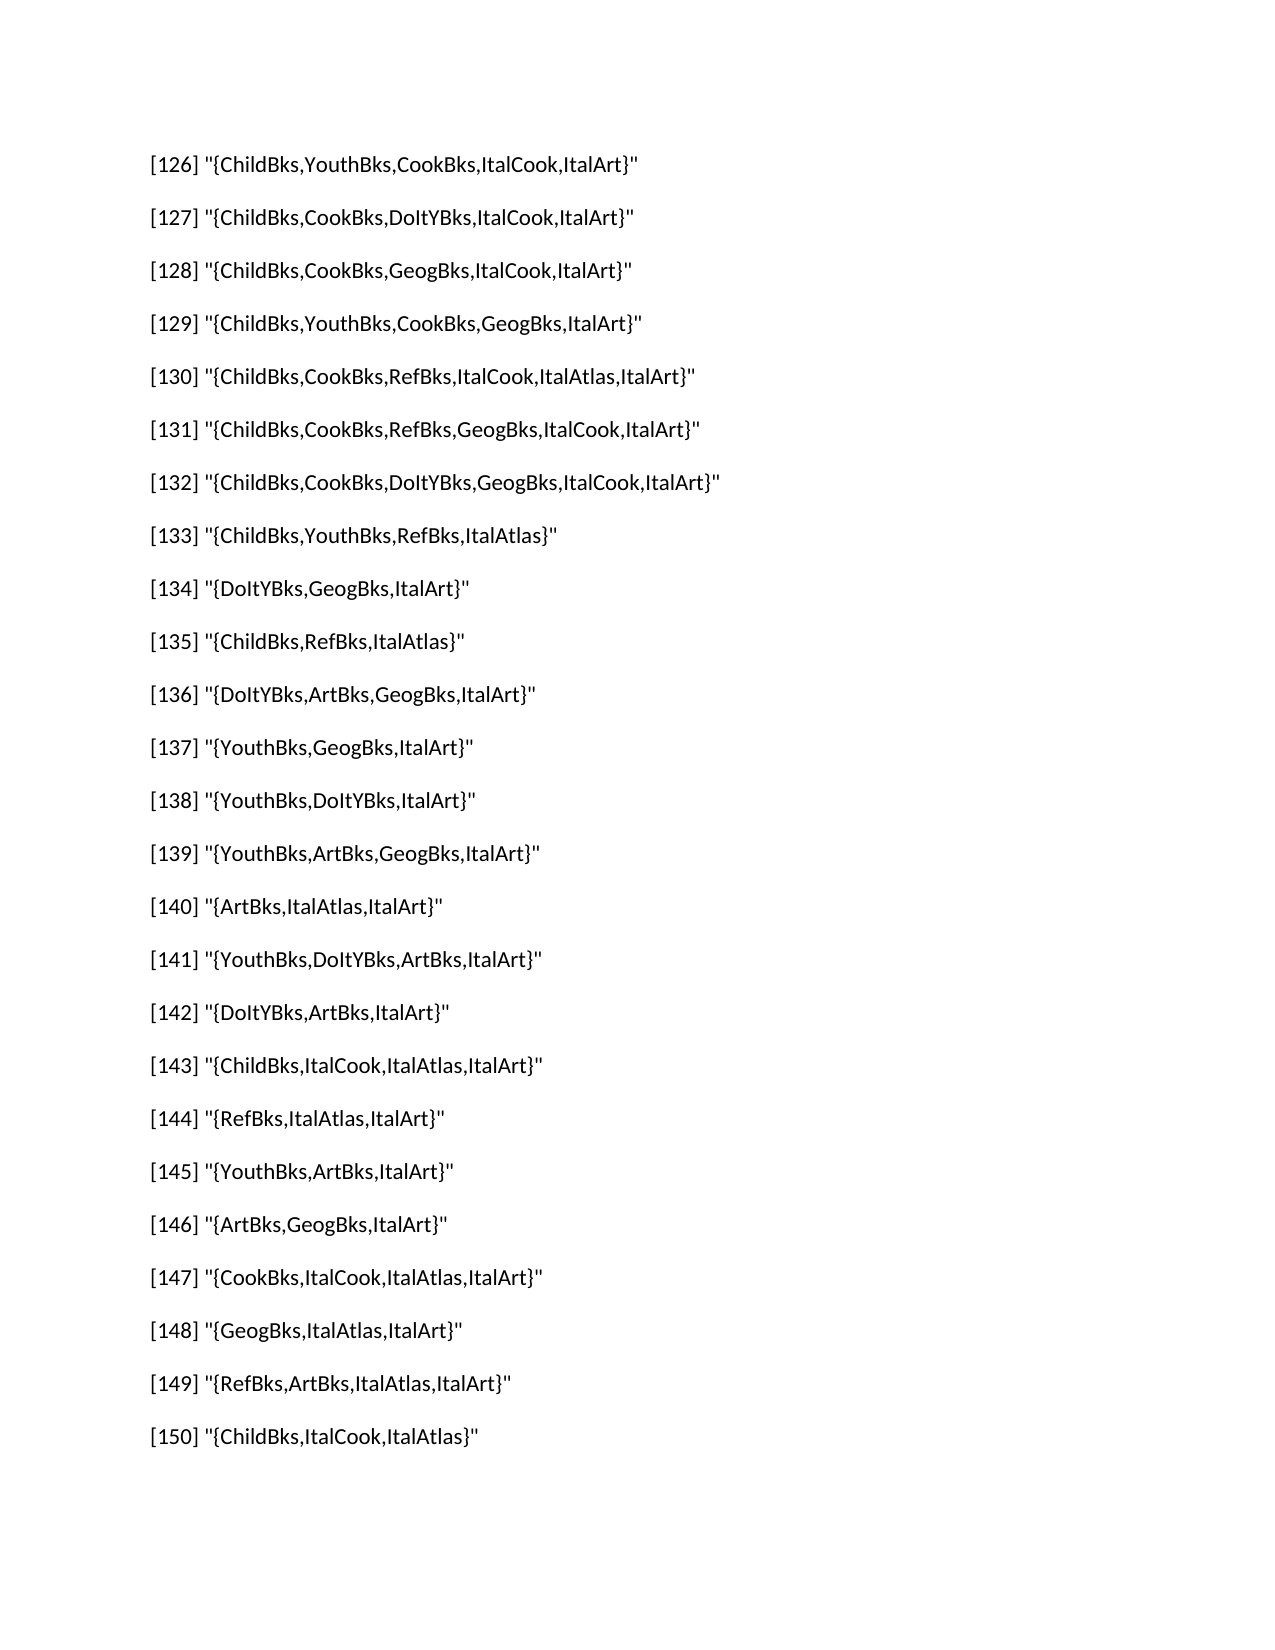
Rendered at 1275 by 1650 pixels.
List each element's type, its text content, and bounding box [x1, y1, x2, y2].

text [150] "{ChildBks,ItalCook,ItalAtlas}" [150, 1422, 1125, 1451]
text [135] "{ChildBks,RefBks,ItalAtlas}" [150, 627, 1125, 655]
text [126] "{ChildBks,YouthBks,CookBks,ItalCook,ItalArt}" [150, 150, 1125, 178]
text [130] "{ChildBks,CookBks,RefBks,ItalCook,ItalAtlas,ItalArt}" [150, 362, 1125, 390]
text [139] "{YouthBks,ArtBks,GeogBks,ItalArt}" [150, 839, 1125, 867]
text [149] "{RefBks,ArtBks,ItalAtlas,ItalArt}" [150, 1369, 1125, 1397]
text [147] "{CookBks,ItalCook,ItalAtlas,ItalArt}" [150, 1263, 1125, 1291]
text [133] "{ChildBks,YouthBks,RefBks,ItalAtlas}" [150, 521, 1125, 549]
text [141] "{YouthBks,DoItYBks,ArtBks,ItalArt}" [150, 945, 1125, 973]
text [143] "{ChildBks,ItalCook,ItalAtlas,ItalArt}" [150, 1051, 1125, 1079]
text [128] "{ChildBks,CookBks,GeogBks,ItalCook,ItalArt}" [150, 256, 1125, 284]
text [134] "{DoItYBks,GeogBks,ItalArt}" [150, 574, 1125, 602]
text [144] "{RefBks,ItalAtlas,ItalArt}" [150, 1104, 1125, 1132]
text [146] "{ArtBks,GeogBks,ItalArt}" [150, 1210, 1125, 1238]
text [142] "{DoItYBks,ArtBks,ItalArt}" [150, 998, 1125, 1026]
text [131] "{ChildBks,CookBks,RefBks,GeogBks,ItalCook,ItalArt}" [150, 415, 1125, 443]
text [138] "{YouthBks,DoItYBks,ItalArt}" [150, 786, 1125, 814]
text [127] "{ChildBks,CookBks,DoItYBks,ItalCook,ItalArt}" [150, 203, 1125, 231]
text [140] "{ArtBks,ItalAtlas,ItalArt}" [150, 892, 1125, 920]
text [137] "{YouthBks,GeogBks,ItalArt}" [150, 733, 1125, 761]
text [148] "{GeogBks,ItalAtlas,ItalArt}" [150, 1316, 1125, 1344]
text [129] "{ChildBks,YouthBks,CookBks,GeogBks,ItalArt}" [150, 309, 1125, 337]
text [145] "{YouthBks,ArtBks,ItalArt}" [150, 1157, 1125, 1185]
text [132] "{ChildBks,CookBks,DoItYBks,GeogBks,ItalCook,ItalArt}" [150, 468, 1125, 496]
text [136] "{DoItYBks,ArtBks,GeogBks,ItalArt}" [150, 680, 1125, 708]
